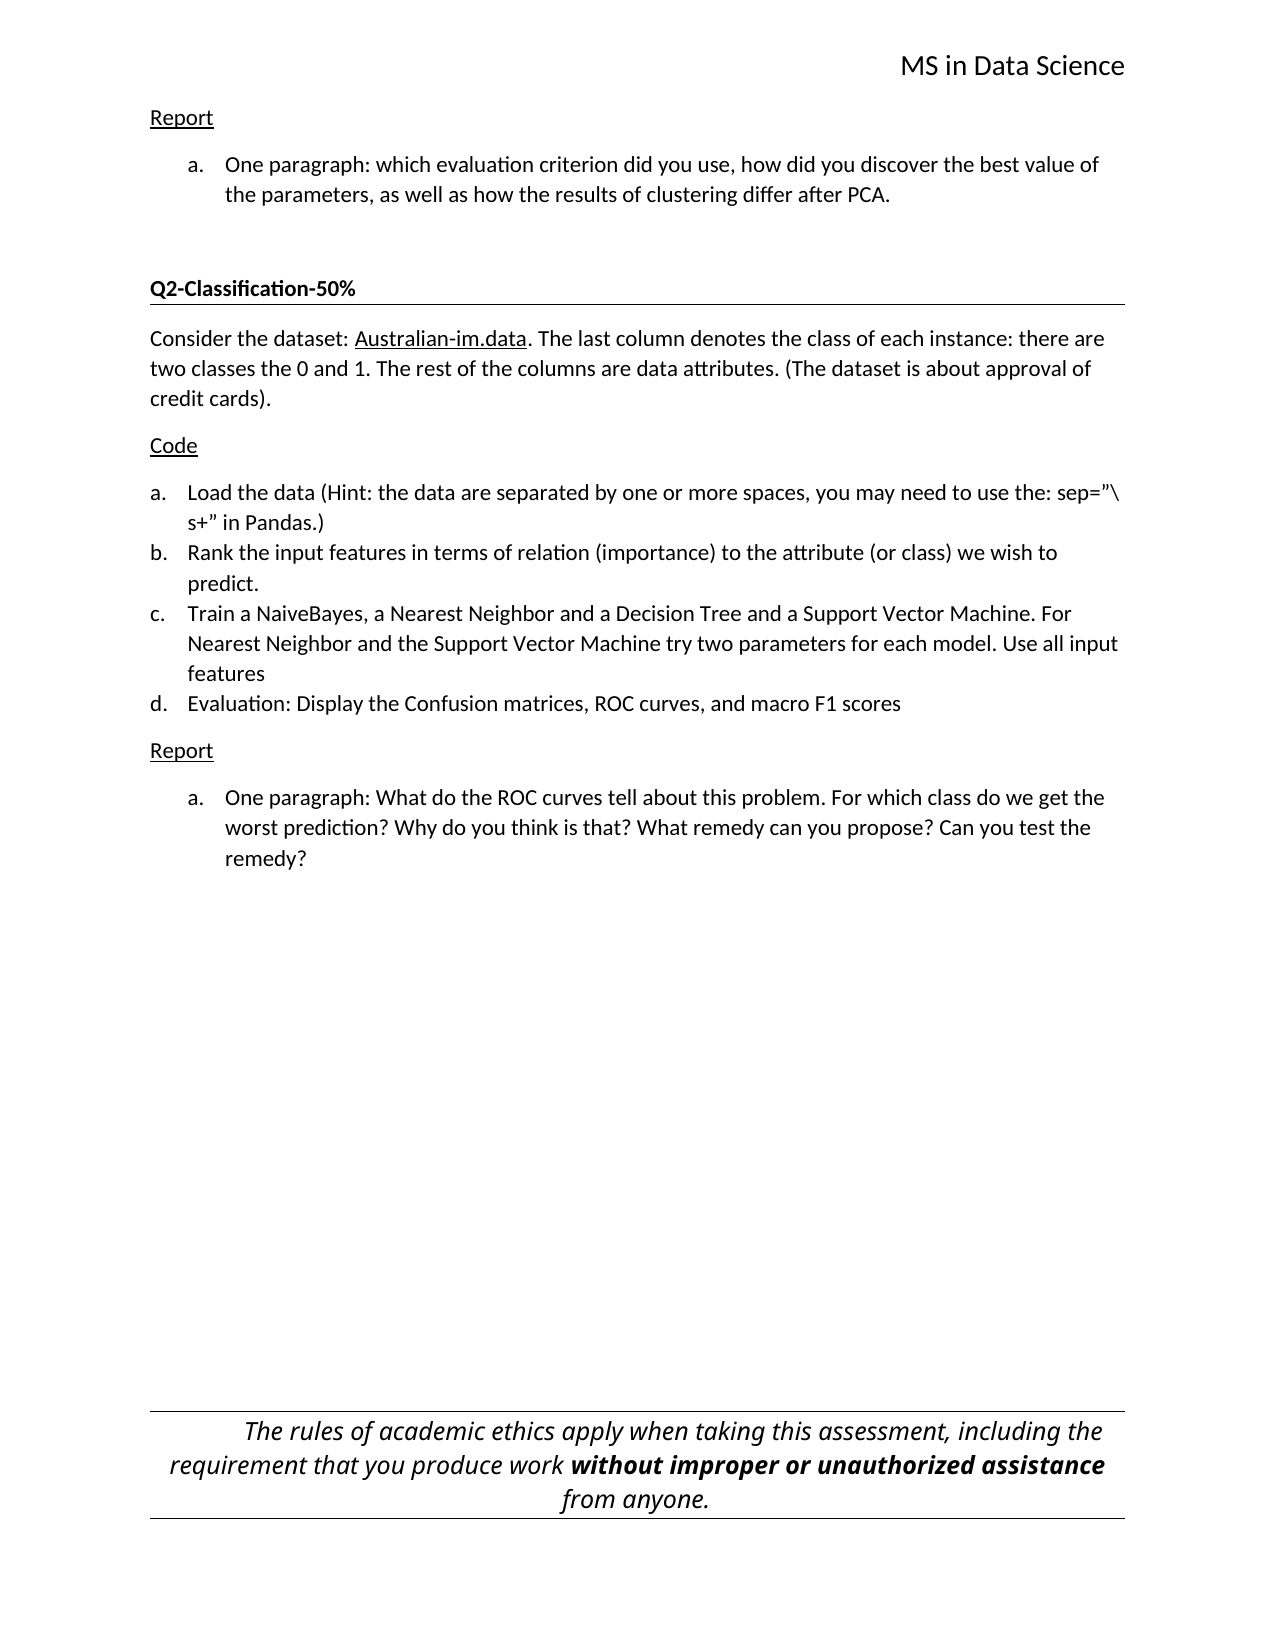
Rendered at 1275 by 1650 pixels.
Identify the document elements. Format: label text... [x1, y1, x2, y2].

list Evaluation: Display the Confusion matrices, ROC curves, and macro F1 scores [150, 689, 1125, 718]
text Report [150, 103, 1125, 131]
list One paragraph: What do the ROC curves tell about this problem. For which class do we get the worst prediction? Why do you think is that? What remedy can you propose? Can you test the remedy? [187, 783, 1125, 872]
list Train a NaiveBayes, a Nearest Neighbor and a Decision Tree and a Support Vector Machine. For Nearest Neighbor and the Support Vector Machine try two parameters for each model. Use all input features [150, 599, 1125, 687]
list Load the data (Hint: the data are separated by one or more spaces, you may need to use the: sep=”\s+” in Pandas.) [150, 478, 1125, 536]
text Consider the dataset: Australian-im.data. The last column denotes the class of each instance: there are two classes the 0 and 1. The rest of the columns are data attributes. (The dataset is about approval of credit cards). [150, 324, 1125, 412]
text Report [150, 736, 1125, 764]
text Q2-Classification-50% [150, 274, 1125, 304]
list One paragraph: which evaluation criterion did you use, how did you discover the best value of the parameters, as well as how the results of clustering differ after PCA. [187, 150, 1125, 208]
text Code [150, 431, 1125, 459]
list Rank the input features in terms of relation (importance) to the attribute (or class) we wish to predict. [150, 538, 1125, 597]
